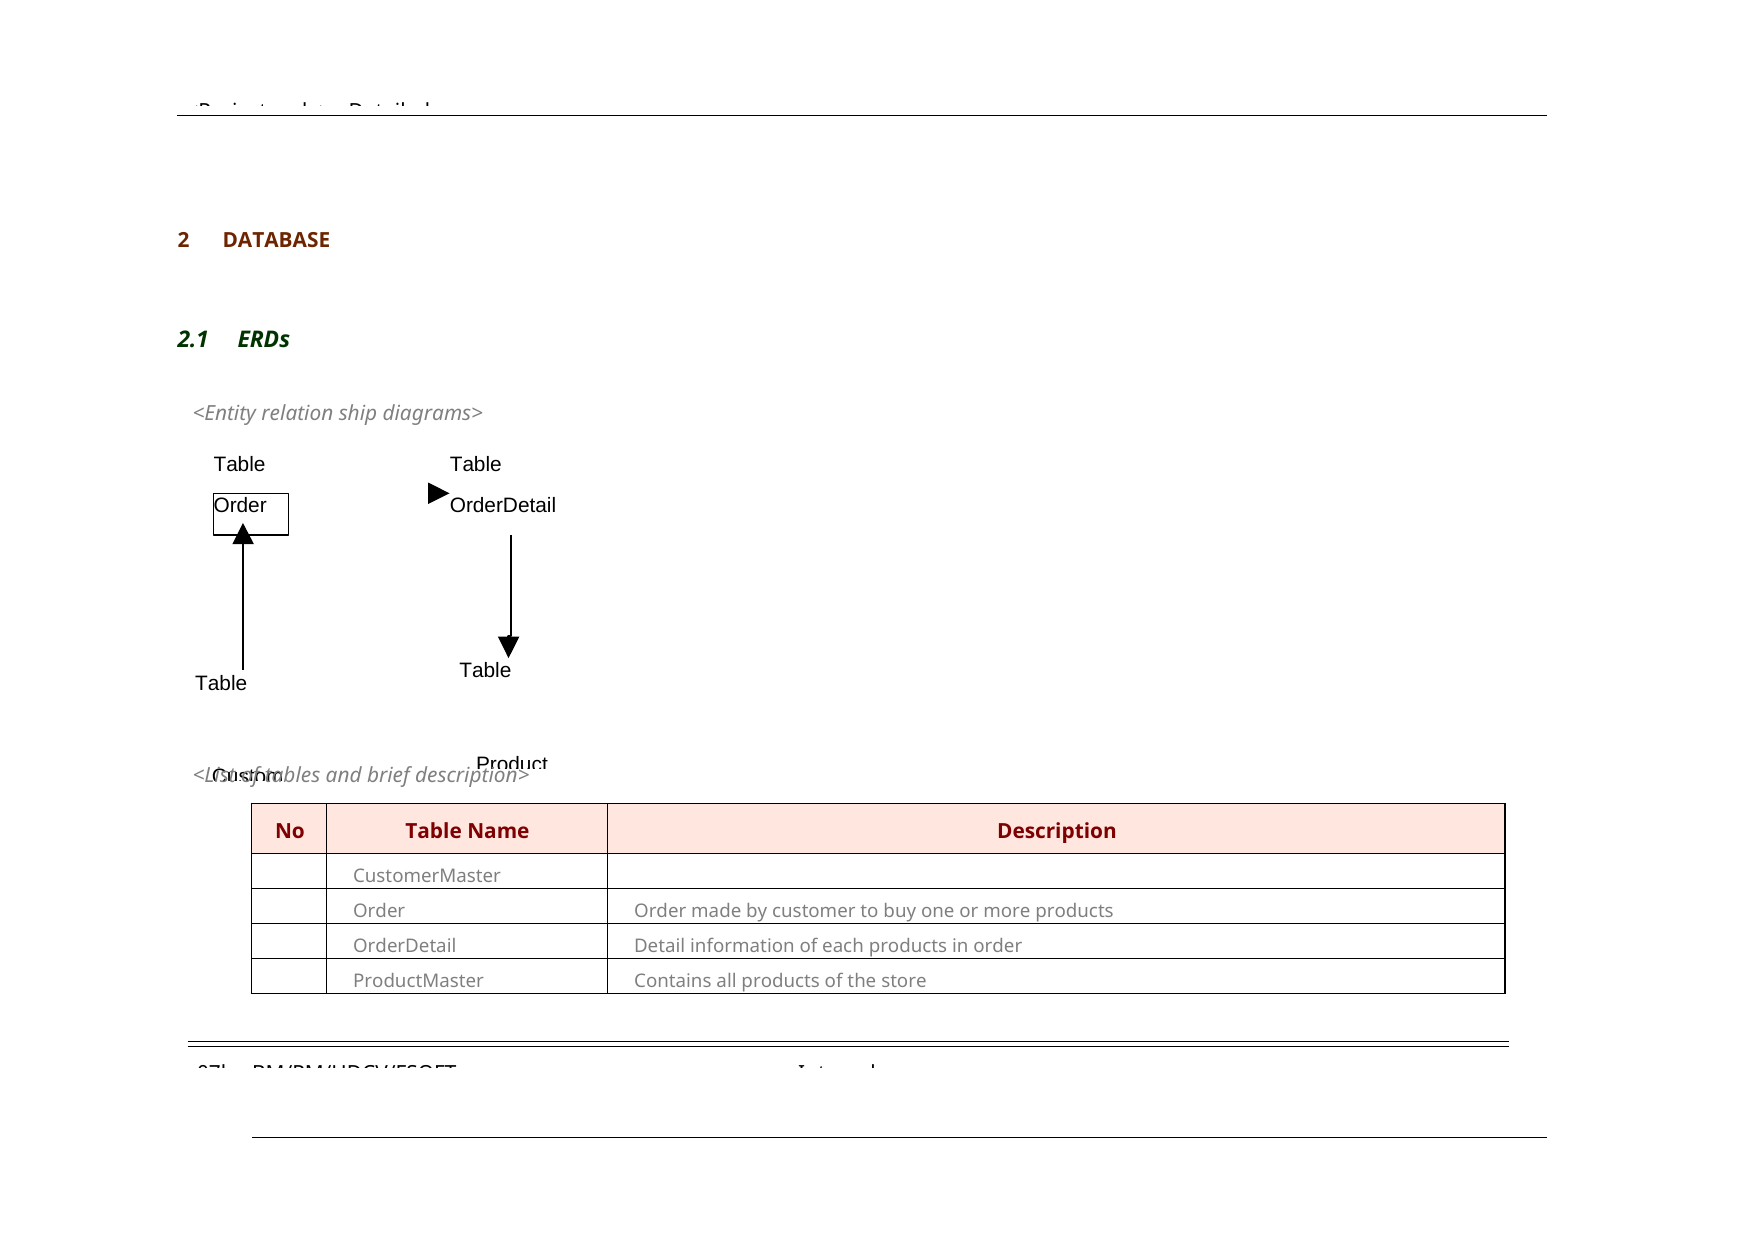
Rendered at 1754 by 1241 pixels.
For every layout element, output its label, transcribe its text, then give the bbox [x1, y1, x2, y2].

table_cell [608, 854, 1504, 888]
table_header No [252, 804, 326, 853]
table_cell [252, 959, 326, 993]
table_cell Order [327, 889, 607, 923]
table_cell OrderDetail [327, 924, 607, 958]
table_cell CustomerMaster [327, 854, 607, 888]
table_header Table Name [327, 804, 607, 853]
list DATABASE [177, 225, 1571, 253]
text <List of tables and brief description> [192, 760, 1571, 788]
table_cell [252, 924, 326, 958]
table_cell [252, 854, 326, 888]
table_header Description [608, 804, 1504, 853]
table_cell [252, 889, 326, 923]
table_cell Order made by customer to buy one or more products [608, 889, 1504, 923]
table_cell Detail information of each products in order [608, 924, 1504, 958]
table_cell Contains all products of the store [608, 959, 1504, 993]
text <Entity relation ship diagrams> [192, 398, 1571, 427]
subtitle ERDs [177, 323, 1571, 355]
table_cell ProductMaster [327, 959, 607, 993]
